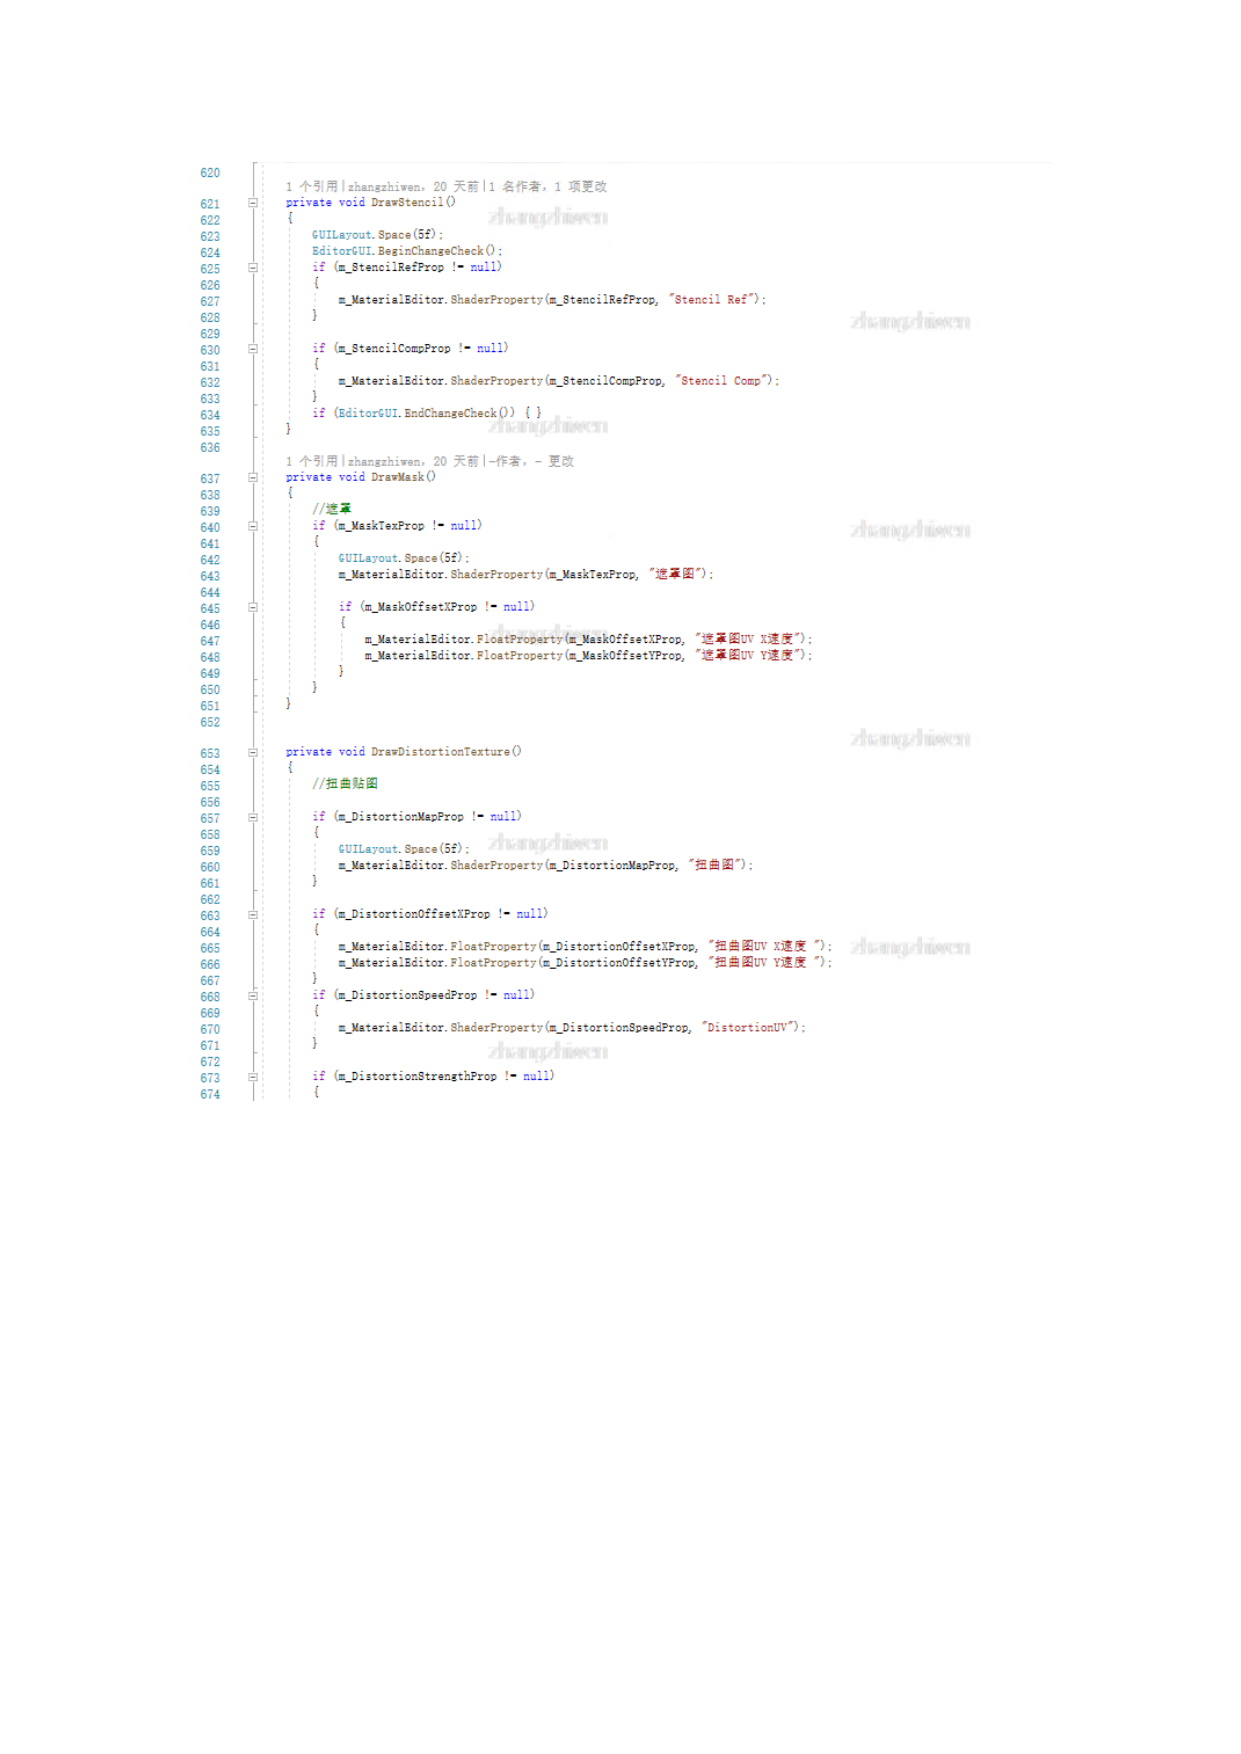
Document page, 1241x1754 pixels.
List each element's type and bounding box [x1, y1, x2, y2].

picture [187, 162, 1053, 1101]
